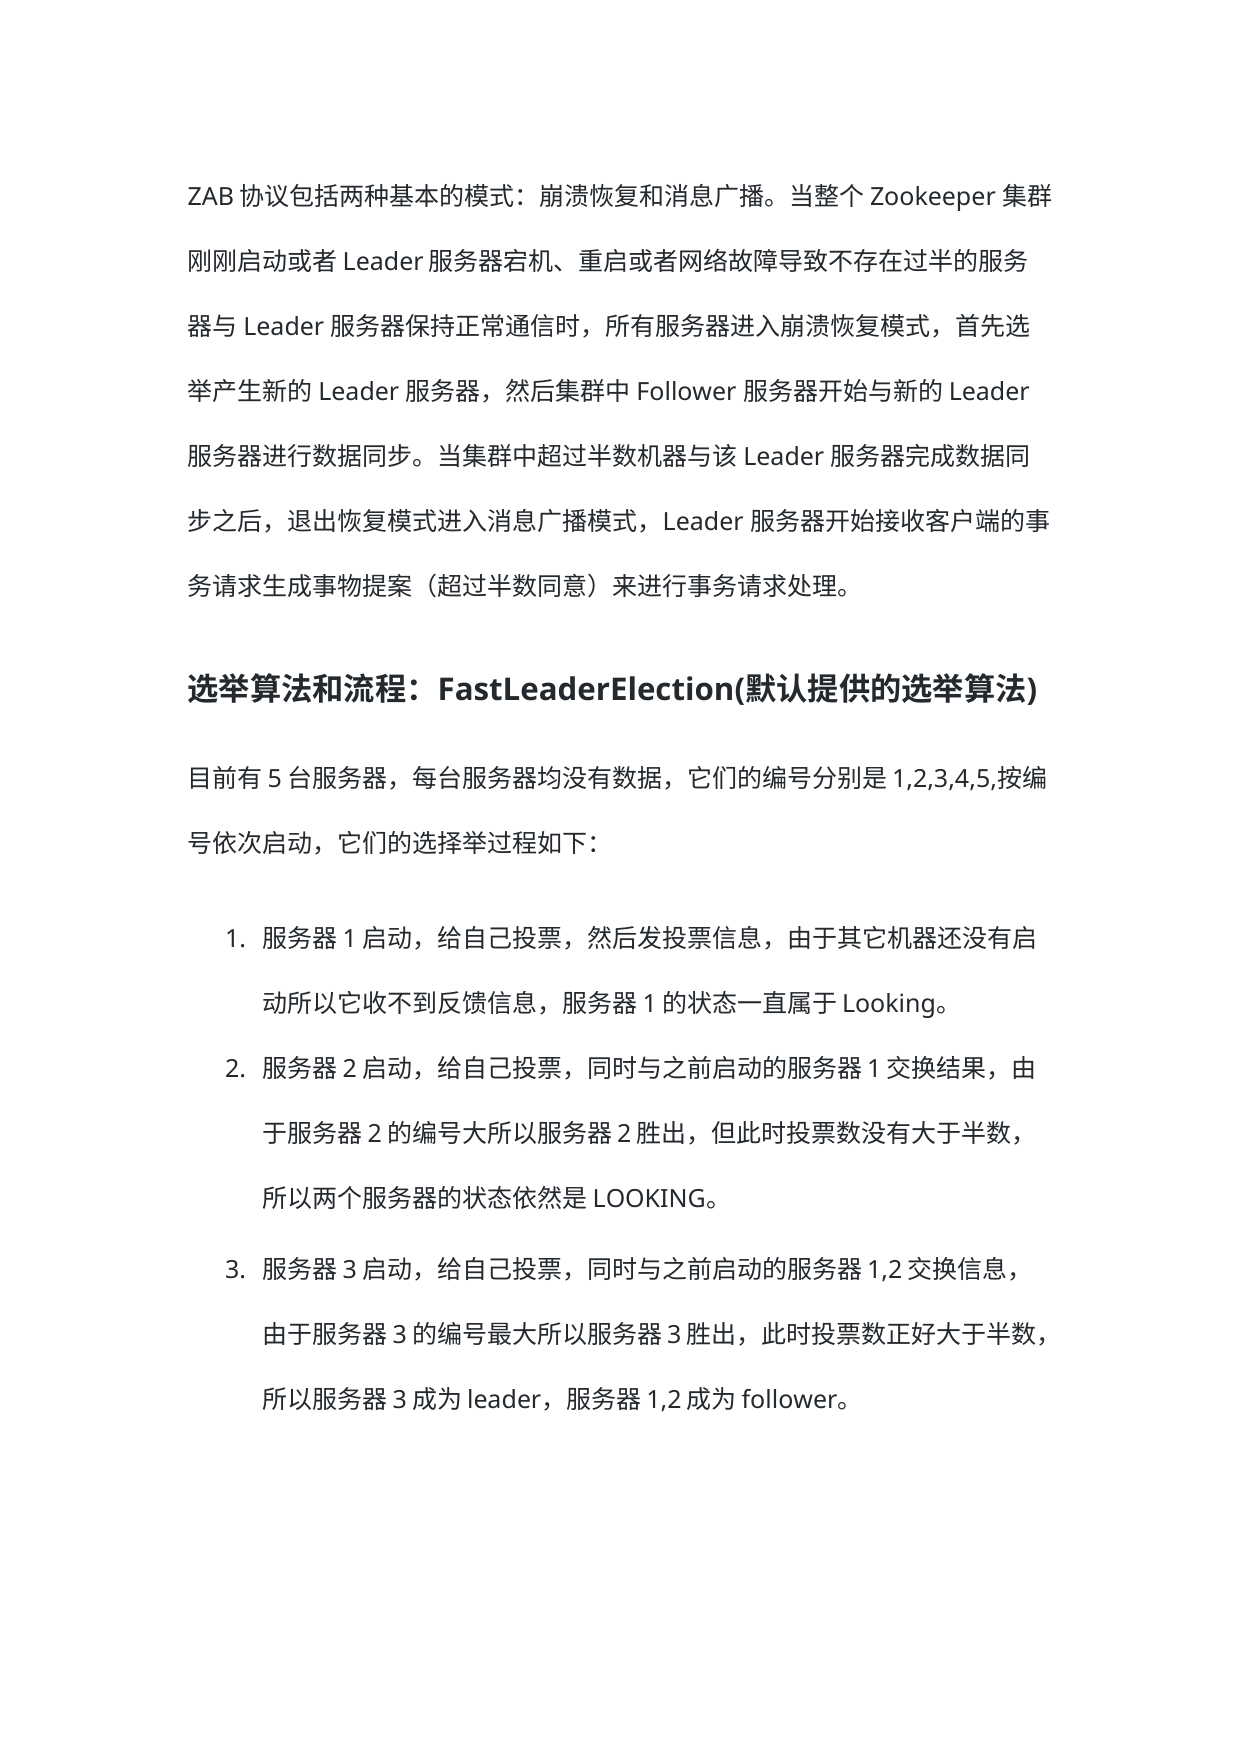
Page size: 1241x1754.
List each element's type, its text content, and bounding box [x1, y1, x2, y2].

list 服务器3启动，给自己投票，同时与之前启动的服务器1,2交换信息，由于服务器3的编号最大所以服务器3胜出，此时投票数正好大于半数，所以服务器3成为leader，服务器1,2成为follower。 [225, 1235, 1053, 1430]
list 服务器2启动，给自己投票，同时与之前启动的服务器1交换结果，由于服务器2的编号大所以服务器2胜出，但此时投票数没有大于半数，所以两个服务器的状态依然是LOOKING。 [225, 1034, 1053, 1229]
text ZAB协议包括两种基本的模式：崩溃恢复和消息广播。当整个 Zookeeper 集群刚刚启动或者Leader服务器宕机、重启或者网络故障导致不存在过半的服务器与 Leader 服务器保持正常通信时，所有服务器进入崩溃恢复模式，首先选举产生新的 Leader 服务器，然后集群中 Follower 服务器开始与新的 Leader 服务器进行数据同步。当集群中超过半数机器与该 Leader 服务器完成数据同步之后，退出恢复模式进入消息广播模式，Leader 服务器开始接收客户端的事务请求生成事物提案（超过半数同意）来进行事务请求处理。 [187, 162, 1053, 617]
text 目前有5台服务器，每台服务器均没有数据，它们的编号分别是1,2,3,4,5,按编号依次启动，它们的选择举过程如下： [187, 744, 1053, 874]
text 选举算法和流程：FastLeaderElection(默认提供的选举算法) [187, 654, 1053, 719]
list 服务器1启动，给自己投票，然后发投票信息，由于其它机器还没有启动所以它收不到反馈信息，服务器1的状态一直属于Looking。 [225, 904, 1053, 1034]
